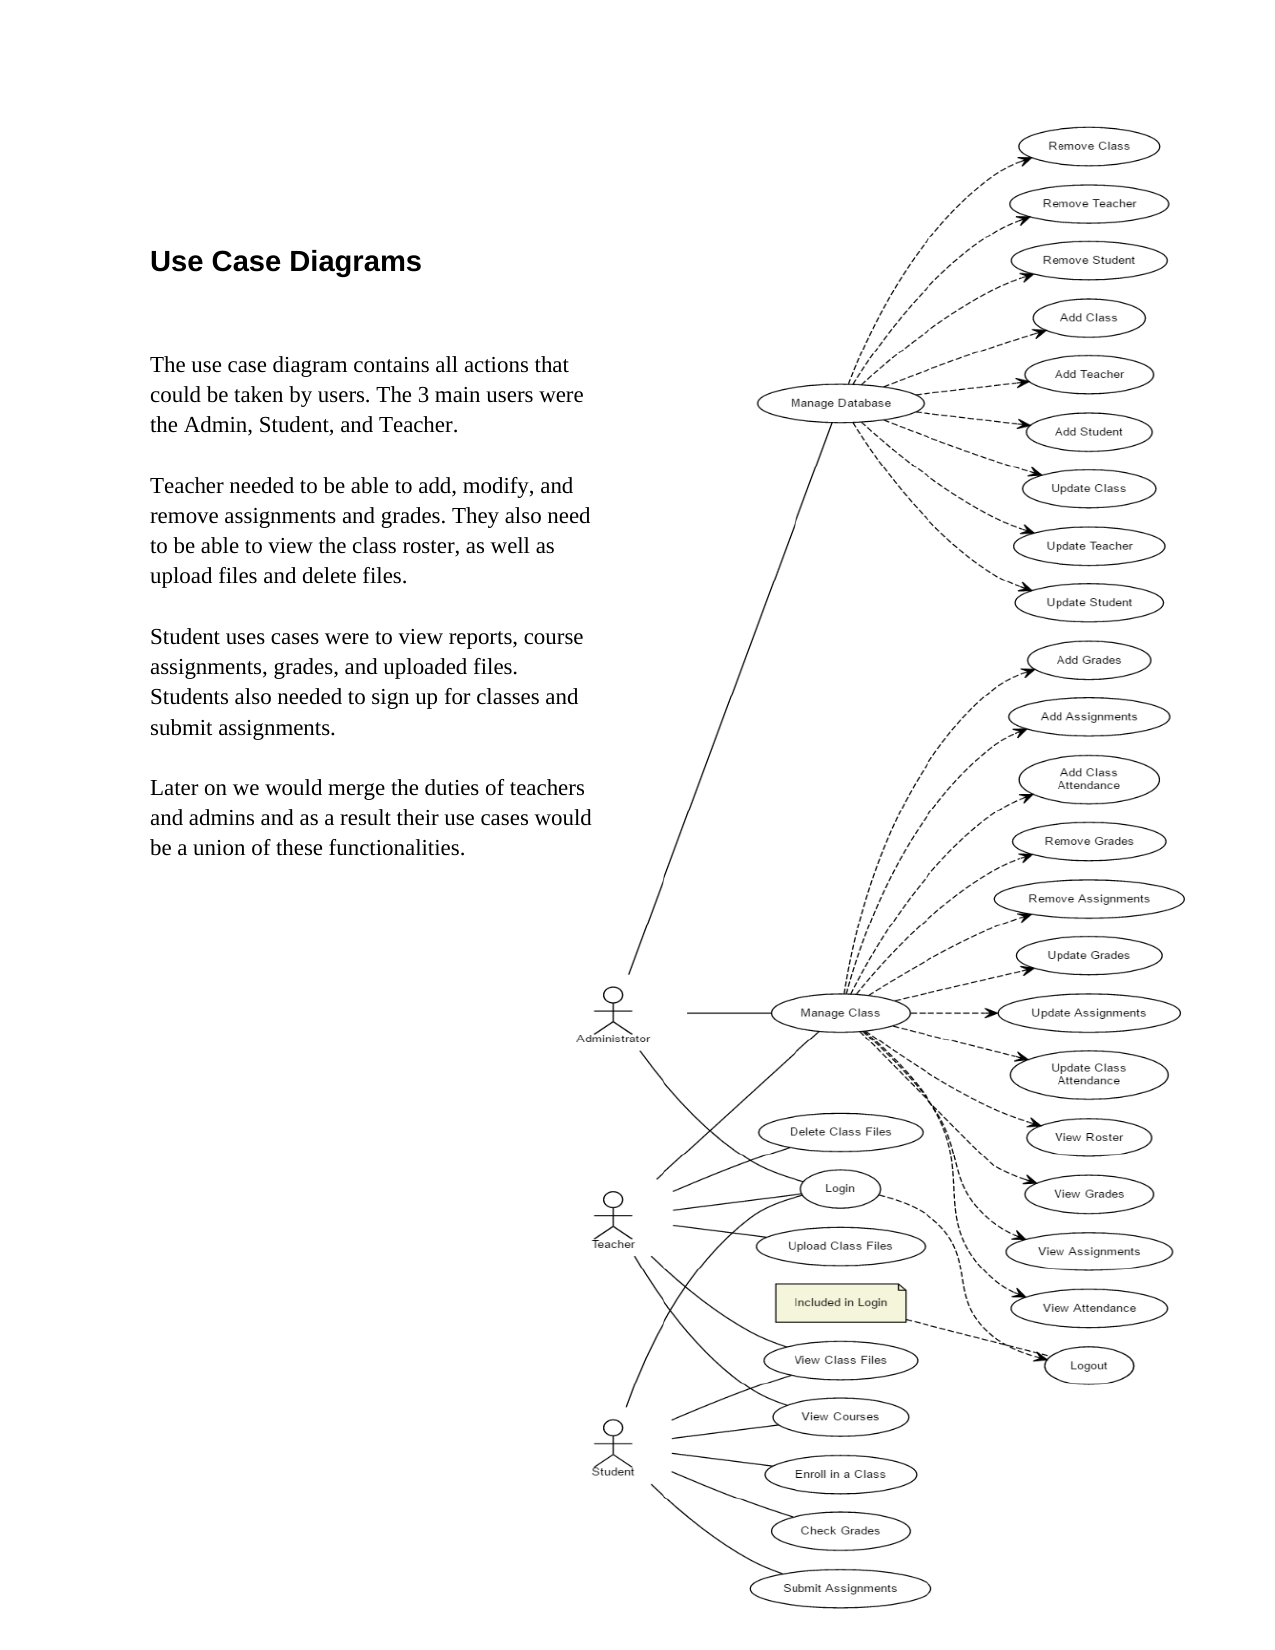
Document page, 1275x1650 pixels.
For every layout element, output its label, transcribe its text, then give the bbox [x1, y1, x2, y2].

subtitle Use Case Diagrams [150, 244, 600, 277]
text Teacher needed to be able to add, modify, and remove assignments and grades. They also need to be able to view the class roster, as well as upload files and delete files. [150, 472, 600, 589]
text The use case diagram contains all actions that could be taken by users. The 3 main users were the Admin, Student, and Teacher. [150, 351, 600, 438]
text Later on we would merge the duties of teachers and admins and as a result their use cases would be a union of these functionalities. [150, 774, 600, 861]
picture [533, 124, 1192, 1609]
text Student uses cases were to view reports, course assignments, grades, and uploaded files. Students also needed to sign up for classes and submit assignments. [150, 623, 600, 740]
